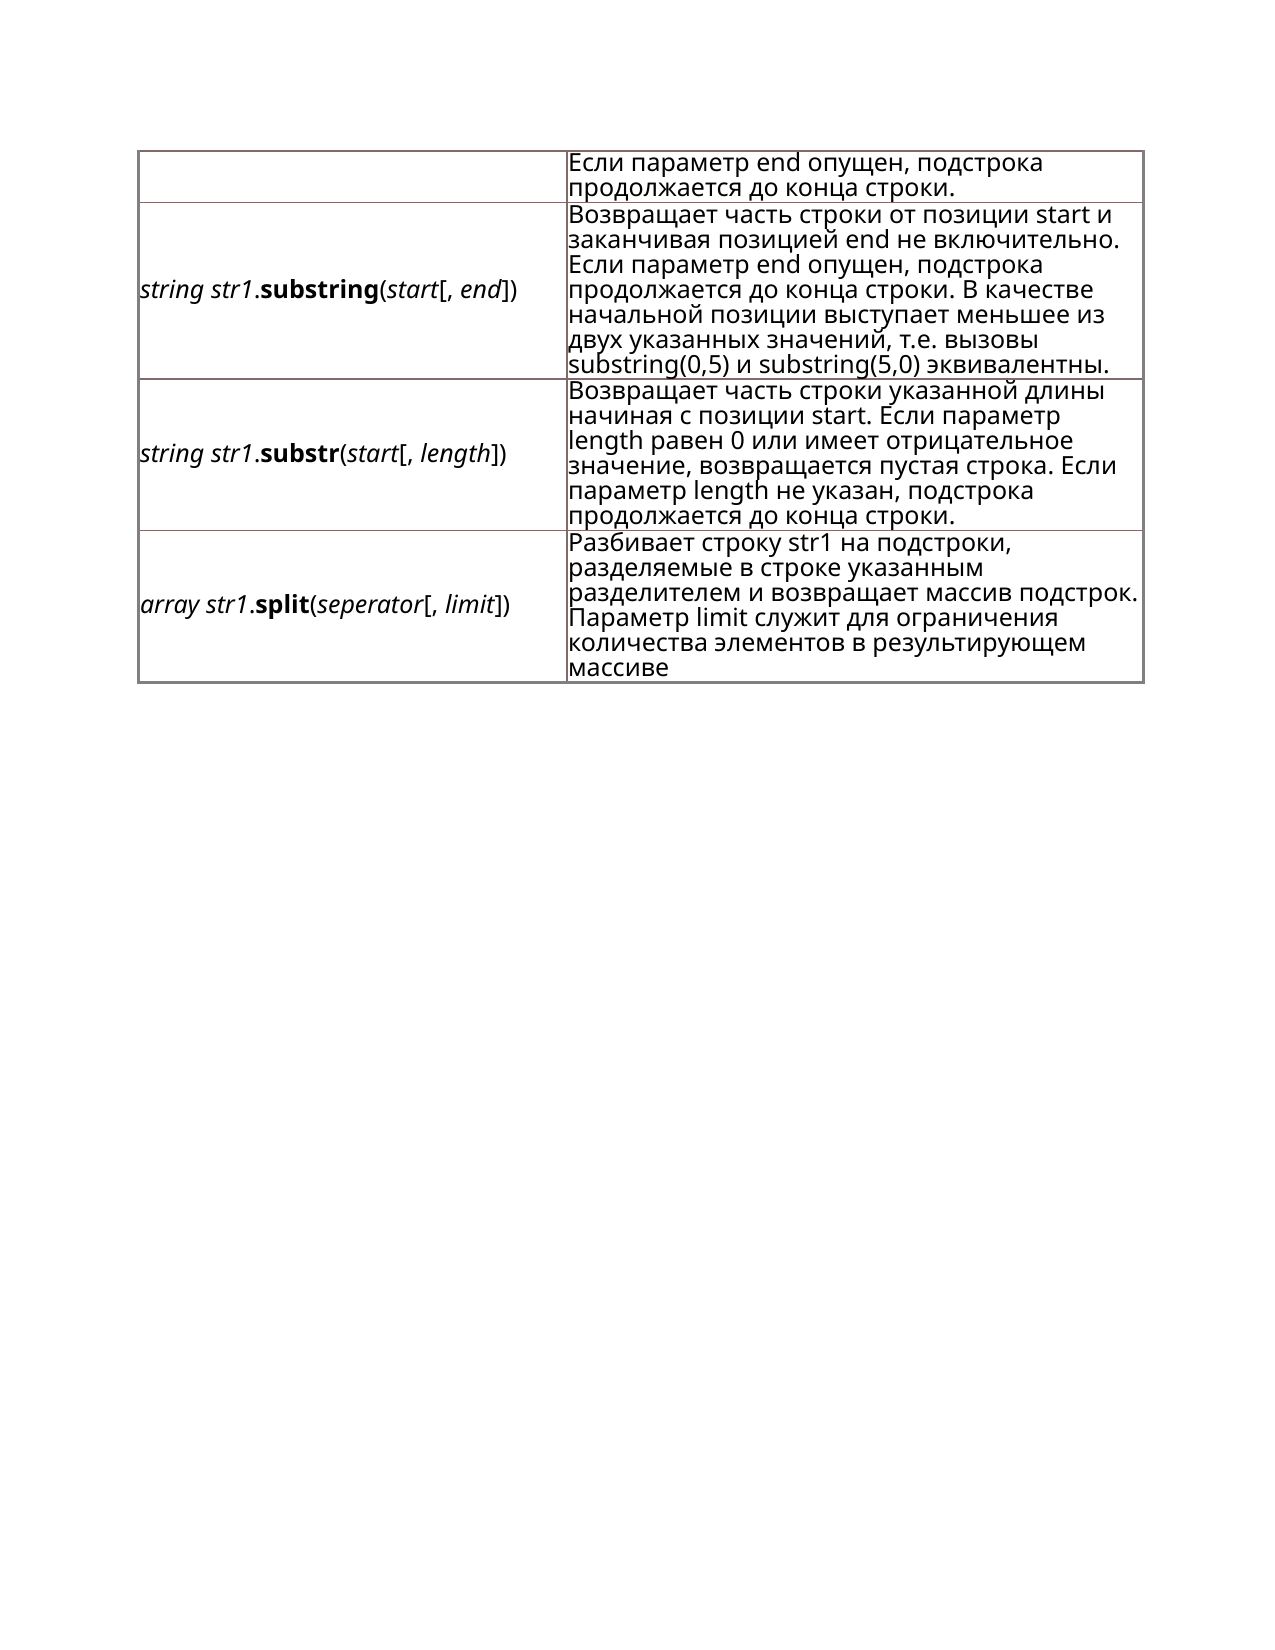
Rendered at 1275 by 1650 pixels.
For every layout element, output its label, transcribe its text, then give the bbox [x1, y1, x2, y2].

table_cell string str1.substring(start[, end]) [140, 203, 566, 378]
table_cell Разбивает строку str1 на подстроки, разделяемые в строке указанным разделителем и возвращает массив подстрок. Параметр limit служит для ограничения количества элементов в результирующем массиве [568, 531, 1142, 681]
table_cell array str1.split(seperator[, limit]) [140, 531, 566, 681]
table_cell string str1.substr(start[, length]) [140, 380, 566, 530]
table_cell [140, 152, 566, 202]
table_cell Возвращает часть строки от позиции start и заканчивая позицией end не включительно. Если параметр end опущен, подстрока продолжается до конца строки. В качестве начальной позиции выступает меньшее из двух указанных значений, т.е. вызовы substring(0,5) и substring(5,0) эквивалентны. [568, 203, 1142, 378]
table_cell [568, 152, 1142, 202]
table_cell Возвращает часть строки указанной длины начиная с позиции start. Если параметр length равен 0 или имеет отрицательное значение, возвращается пустая строка. Если параметр length не указан, подстрока продолжается до конца строки. [568, 380, 1142, 530]
